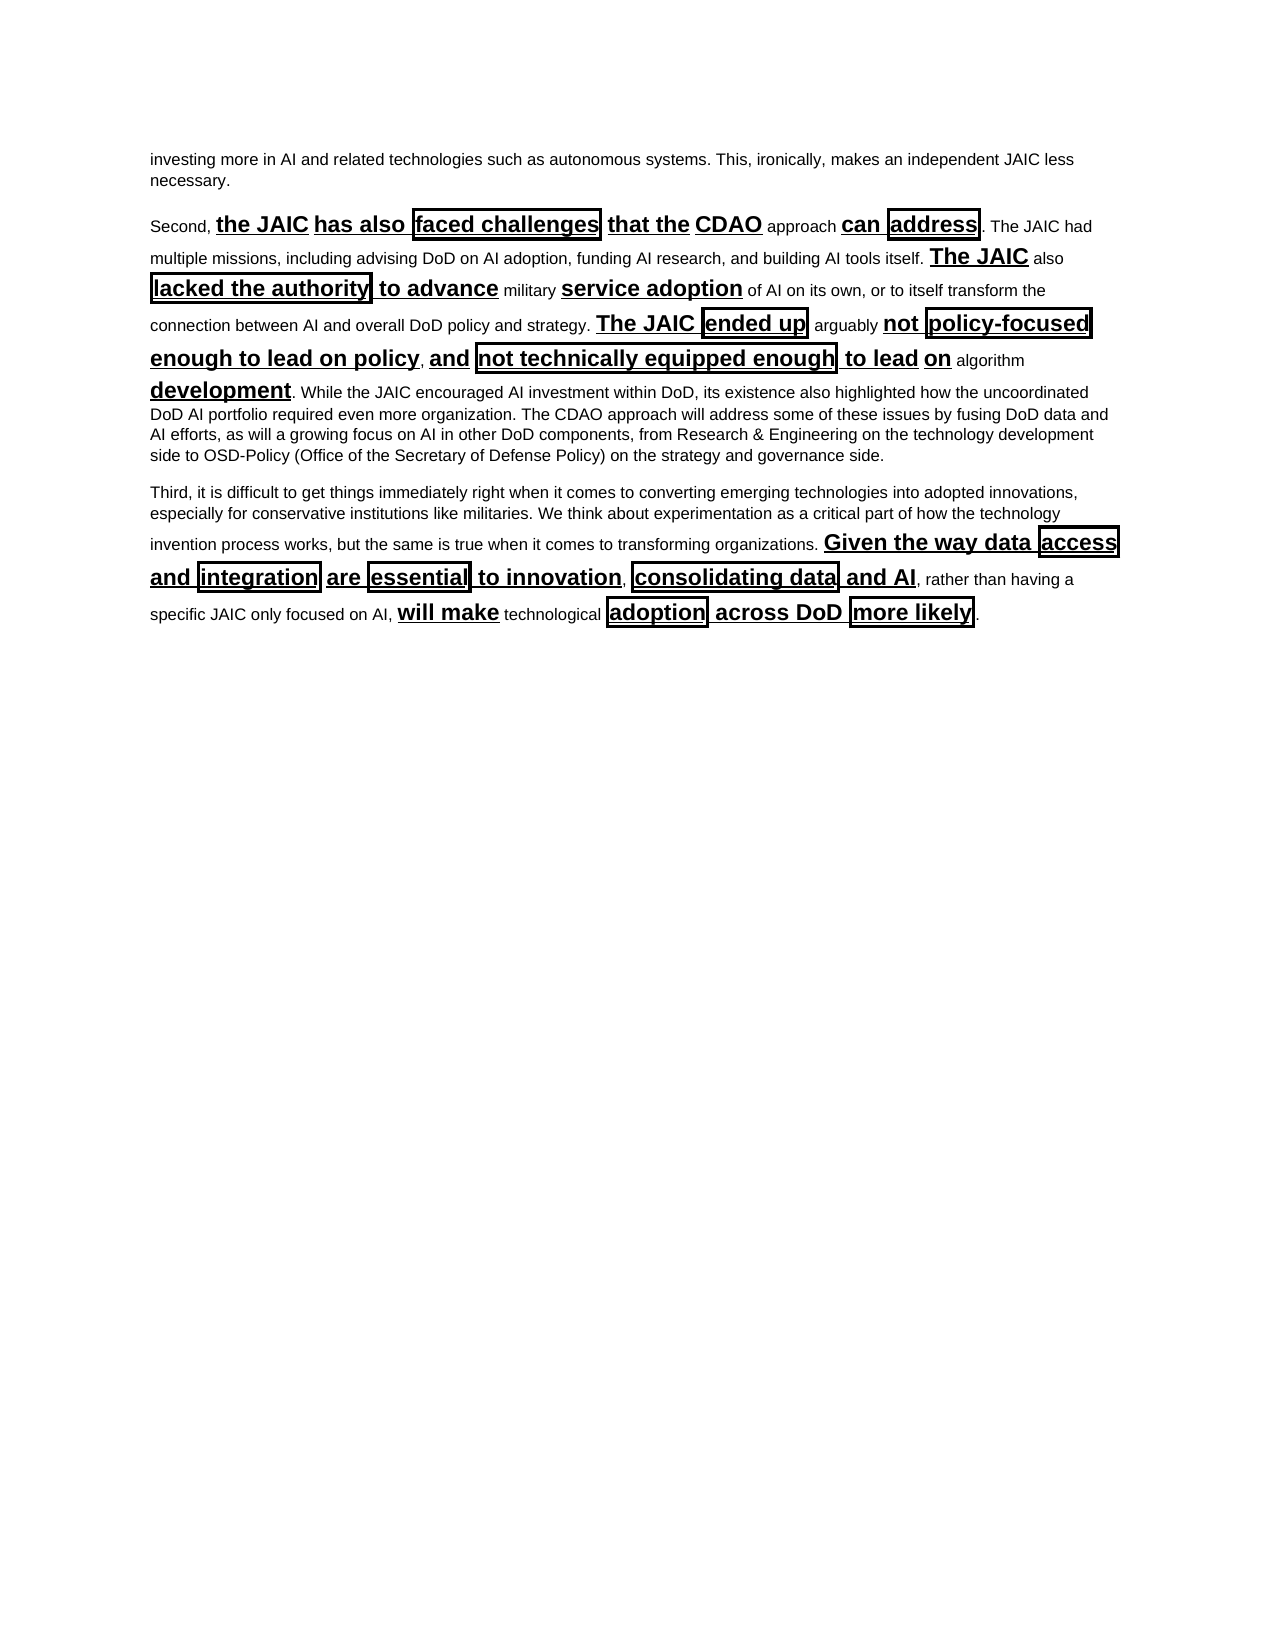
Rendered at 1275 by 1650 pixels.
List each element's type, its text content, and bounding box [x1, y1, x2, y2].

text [150, 150, 1125, 190]
text Second, the JAIC has also faced challenges that the CDAO approach can address. The JAIC had multiple missions, including advising DoD on AI adoption, funding AI research, and building AI tools itself. The JAIC also lacked the authority to advance military service adoption of AI on its own, or to itself transform the connection between AI and overall DoD policy and strategy. The JAIC ended up arguably not policy-focused enough to lead on policy, and not technically equipped enough to lead on algorithm development. While the JAIC encouraged AI investment within DoD, its existence also highlighted how the uncoordinated DoD AI portfolio required even more organization. The CDAO approach will address some of these issues by fusing DoD data and AI efforts, as will a growing focus on AI in other DoD components, from Research & Engineering on the technology development side to OSD-Policy (Office of the Secretary of Defense Policy) on the strategy and governance side. [150, 208, 1125, 465]
text Third, it is difficult to get things immediately right when it comes to converting emerging technologies into adopted innovations, especially for conservative institutions like militaries. We think about experimentation as a critical part of how the technology invention process works, but the same is true when it comes to transforming organizations. Given the way data access and integration are essential to innovation, consolidating data and AI, rather than having a specific JAIC only focused on AI, will make technological adoption across DoD more likely. [150, 483, 1125, 628]
